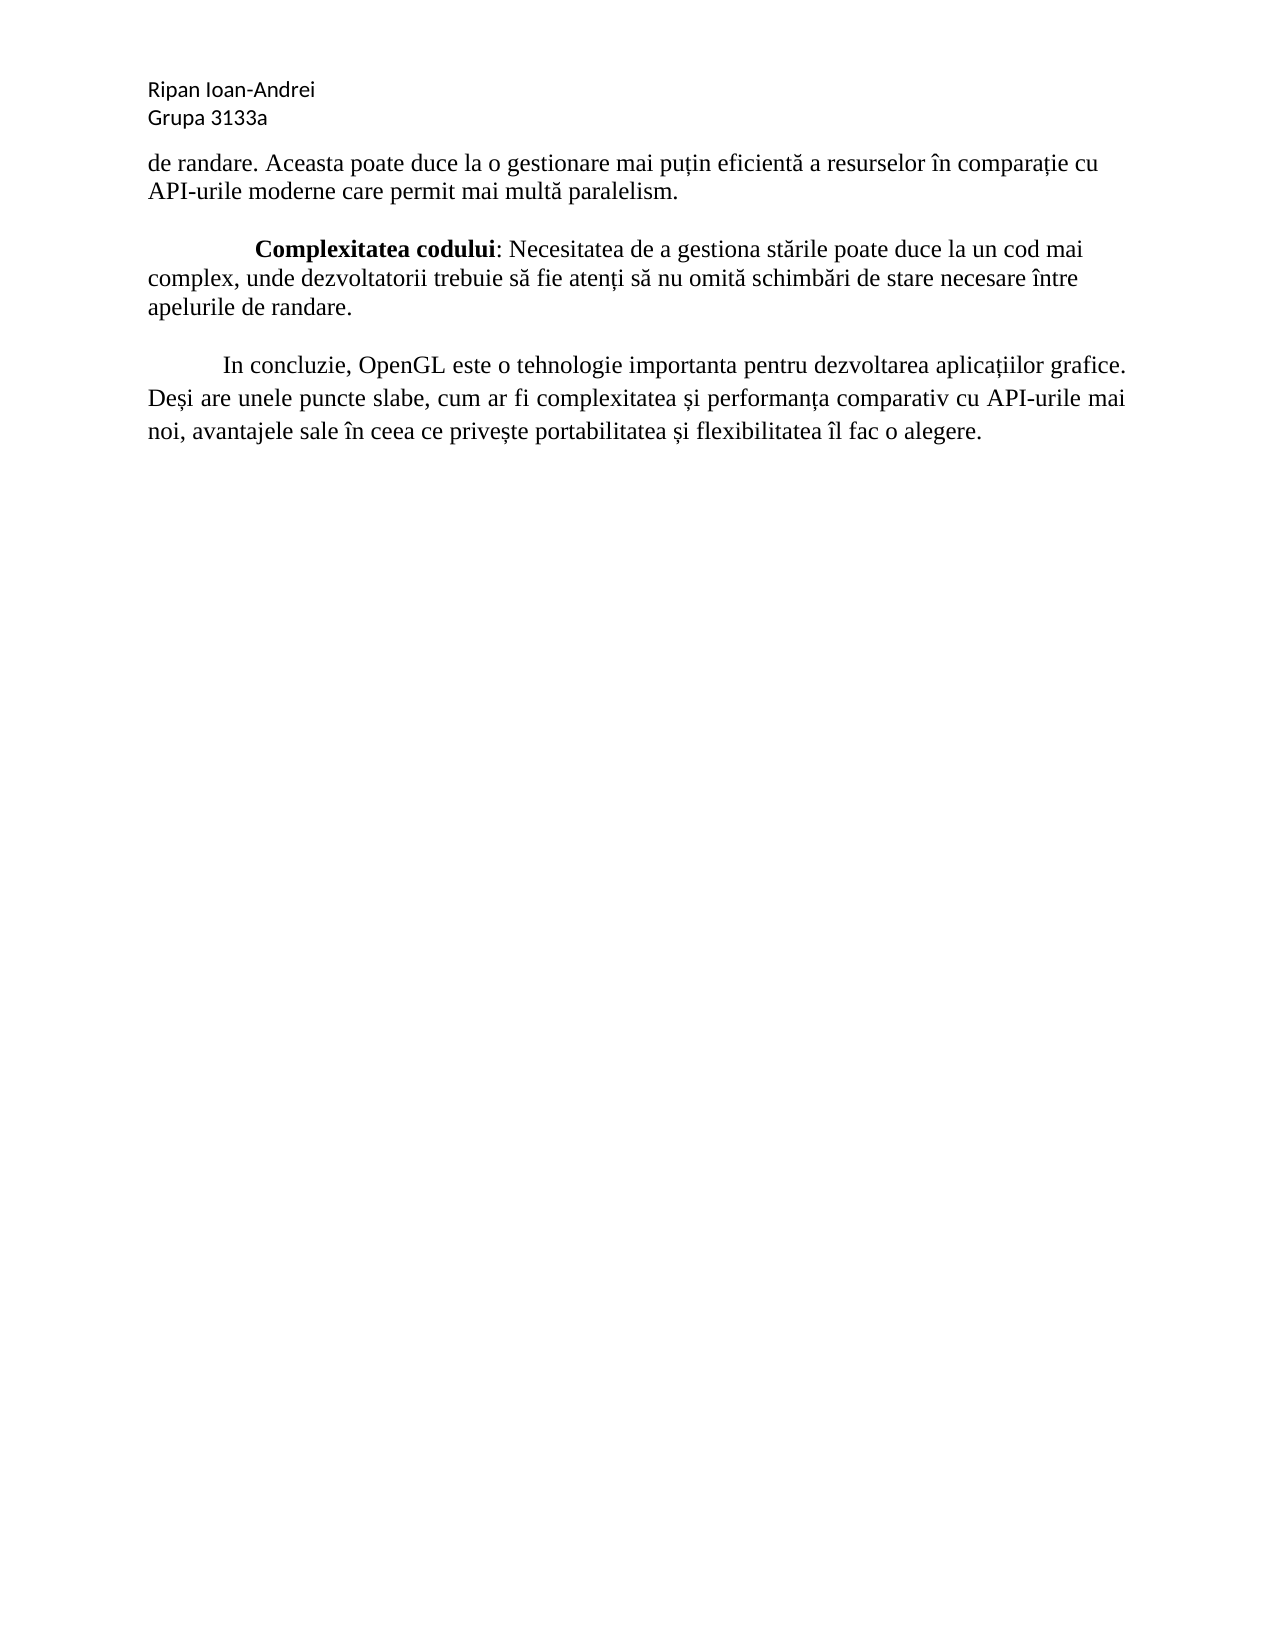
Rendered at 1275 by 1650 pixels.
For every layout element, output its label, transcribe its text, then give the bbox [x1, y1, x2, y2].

text In concluzie, OpenGL este o tehnologie importanta pentru dezvoltarea aplicațiilor grafice. Deși are unele puncte slabe, cum ar fi complexitatea și performanța comparativ cu API-urile mai noi, avantajele sale în ceea ce privește portabilitatea și flexibilitatea îl fac o alegere. [148, 350, 1127, 444]
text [148, 148, 1127, 205]
text  Complexitatea codului: Necesitatea de a gestiona stările poate duce la un cod mai complex, unde dezvoltatorii trebuie să fie atenți să nu omită schimbări de stare necesare între apelurile de randare. [148, 234, 1127, 321]
